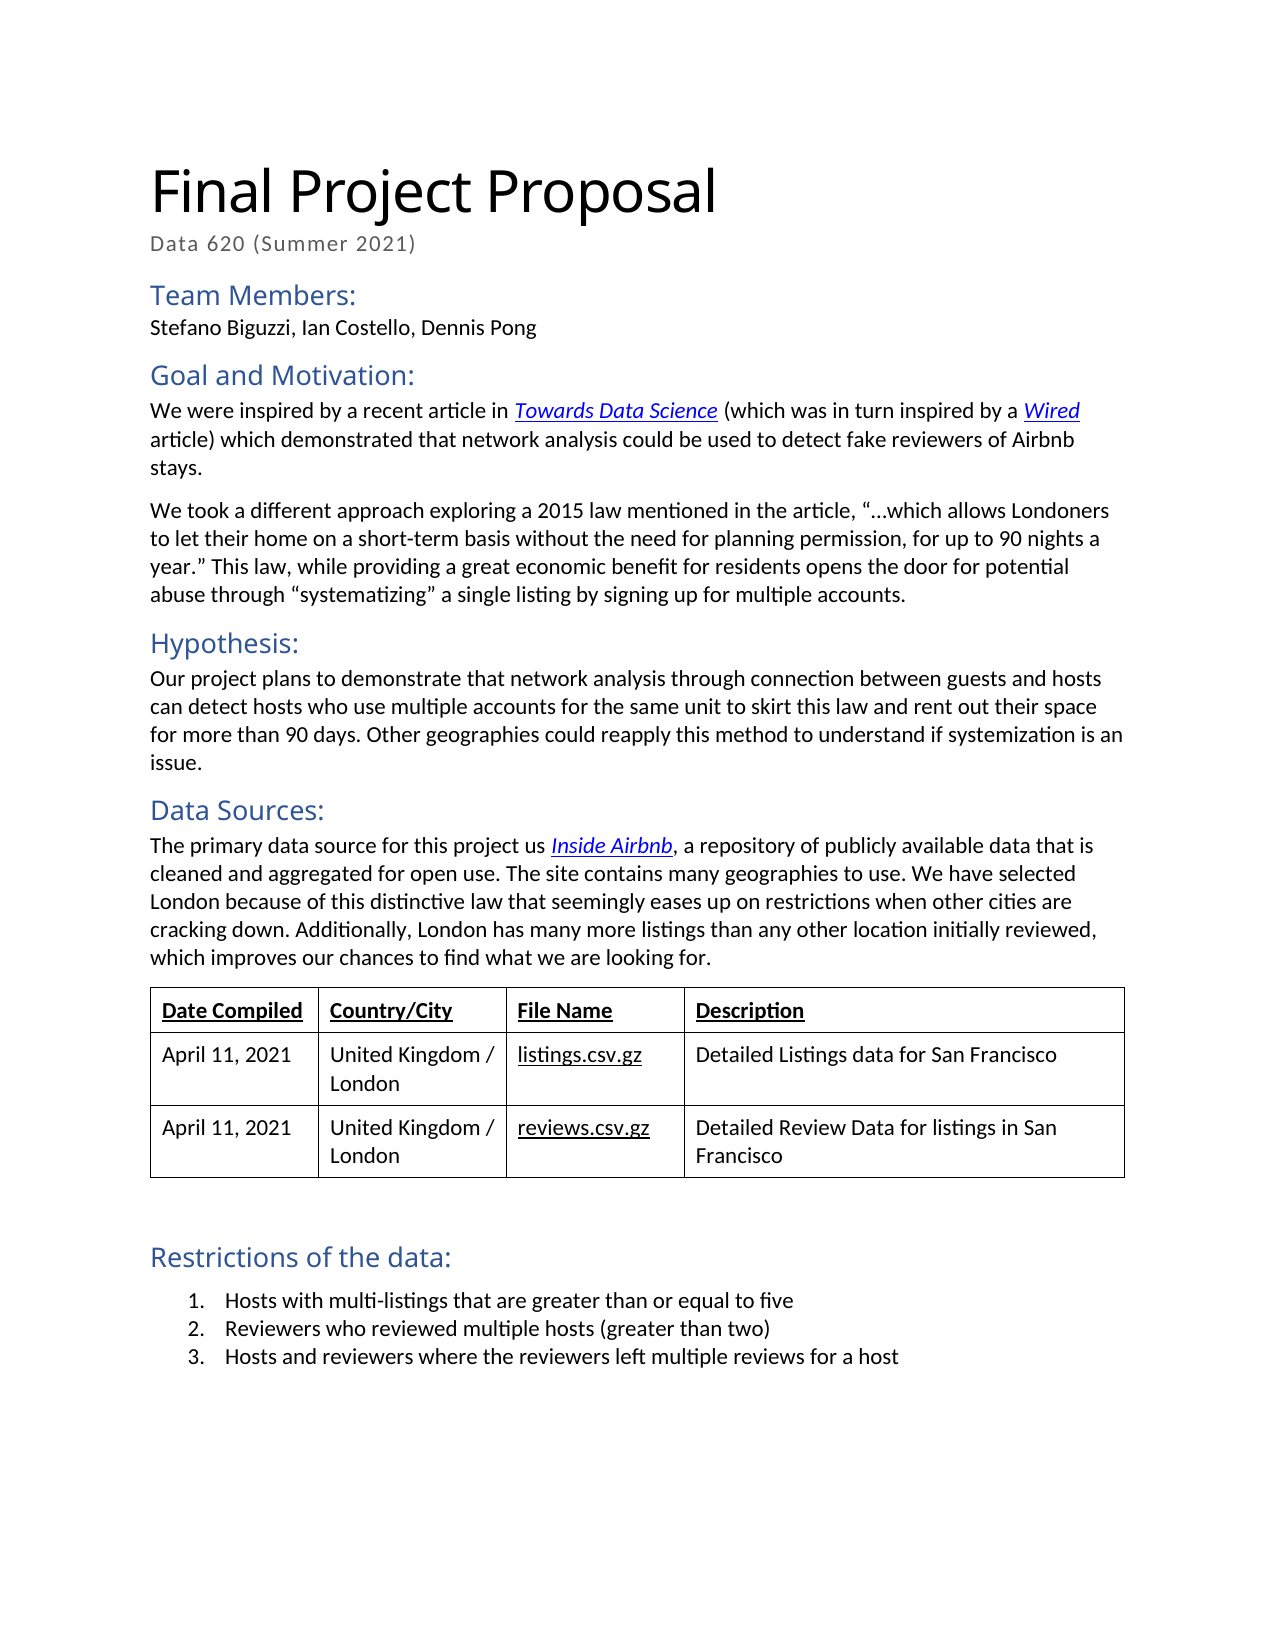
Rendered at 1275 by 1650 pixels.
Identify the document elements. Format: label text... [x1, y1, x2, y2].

subtitle Goal and Motivation: [150, 357, 1125, 394]
table_cell April 11, 2021 [151, 1033, 318, 1104]
list Hosts with multi-listings that are greater than or equal to five [187, 1286, 1125, 1314]
table_cell United Kingdom / London [319, 1033, 506, 1104]
text We took a different approach exploring a 2015 law mentioned in the article, “…which allows Londoners to let their home on a short-term basis without the need for planning permission, for up to 90 nights a year.” This law, while providing a great economic benefit for residents opens the door for potential abuse through “systematizing” a single listing by signing up for multiple accounts. [150, 496, 1125, 608]
subtitle Data Sources: [150, 792, 1125, 828]
text Our project plans to demonstrate that network analysis through connection between guests and hosts can detect hosts who use multiple accounts for the same unit to skirt this law and rent out their space for more than 90 days. Other geographies could reapply this method to understand if systemization is an issue. [150, 664, 1125, 776]
table_cell Detailed Listings data for San Francisco [685, 1033, 1124, 1104]
subtitle Restrictions of the data: [150, 1238, 1125, 1275]
table_cell United Kingdom / London [319, 1106, 506, 1177]
table_cell April 11, 2021 [151, 1106, 318, 1177]
text We were inspired by a recent article in Towards Data Science (which was in turn inspired by a Wired article) which demonstrated that network analysis could be used to detect fake reviewers of Airbnb stays. [150, 397, 1125, 481]
text The primary data source for this project us Inside Airbnb, a repository of publicly available data that is cleaned and aggregated for open use. The site contains many geographies to use. We have selected London because of this distinctive law that seemingly eases up on restrictions when other cities are cracking down. Additionally, London has many more listings than any other location initially reviewed, which improves our chances to find what we are looking for. [150, 831, 1125, 971]
list Reviewers who reviewed multiple hosts (greater than two) [187, 1314, 1125, 1342]
subtitle Data 620 (Summer 2021) [150, 229, 1125, 257]
table_header File Name [507, 988, 684, 1032]
table_header Description [685, 988, 1124, 1032]
subtitle Team Members: [150, 276, 1125, 313]
table_cell Detailed Review Data for listings in San Francisco [685, 1106, 1124, 1177]
list Hosts and reviewers where the reviewers left multiple reviews for a host [187, 1342, 1125, 1370]
subtitle Hypothesis: [150, 624, 1125, 661]
text Stefano Biguzzi, Ian Costello, Dennis Pong [150, 313, 1125, 341]
table_cell listings.csv.gz [507, 1033, 684, 1104]
table_header Date Compiled [151, 988, 318, 1032]
table_cell reviews.csv.gz [507, 1106, 684, 1177]
table_header Country/City [319, 988, 506, 1032]
title Final Project Proposal [150, 150, 1125, 229]
